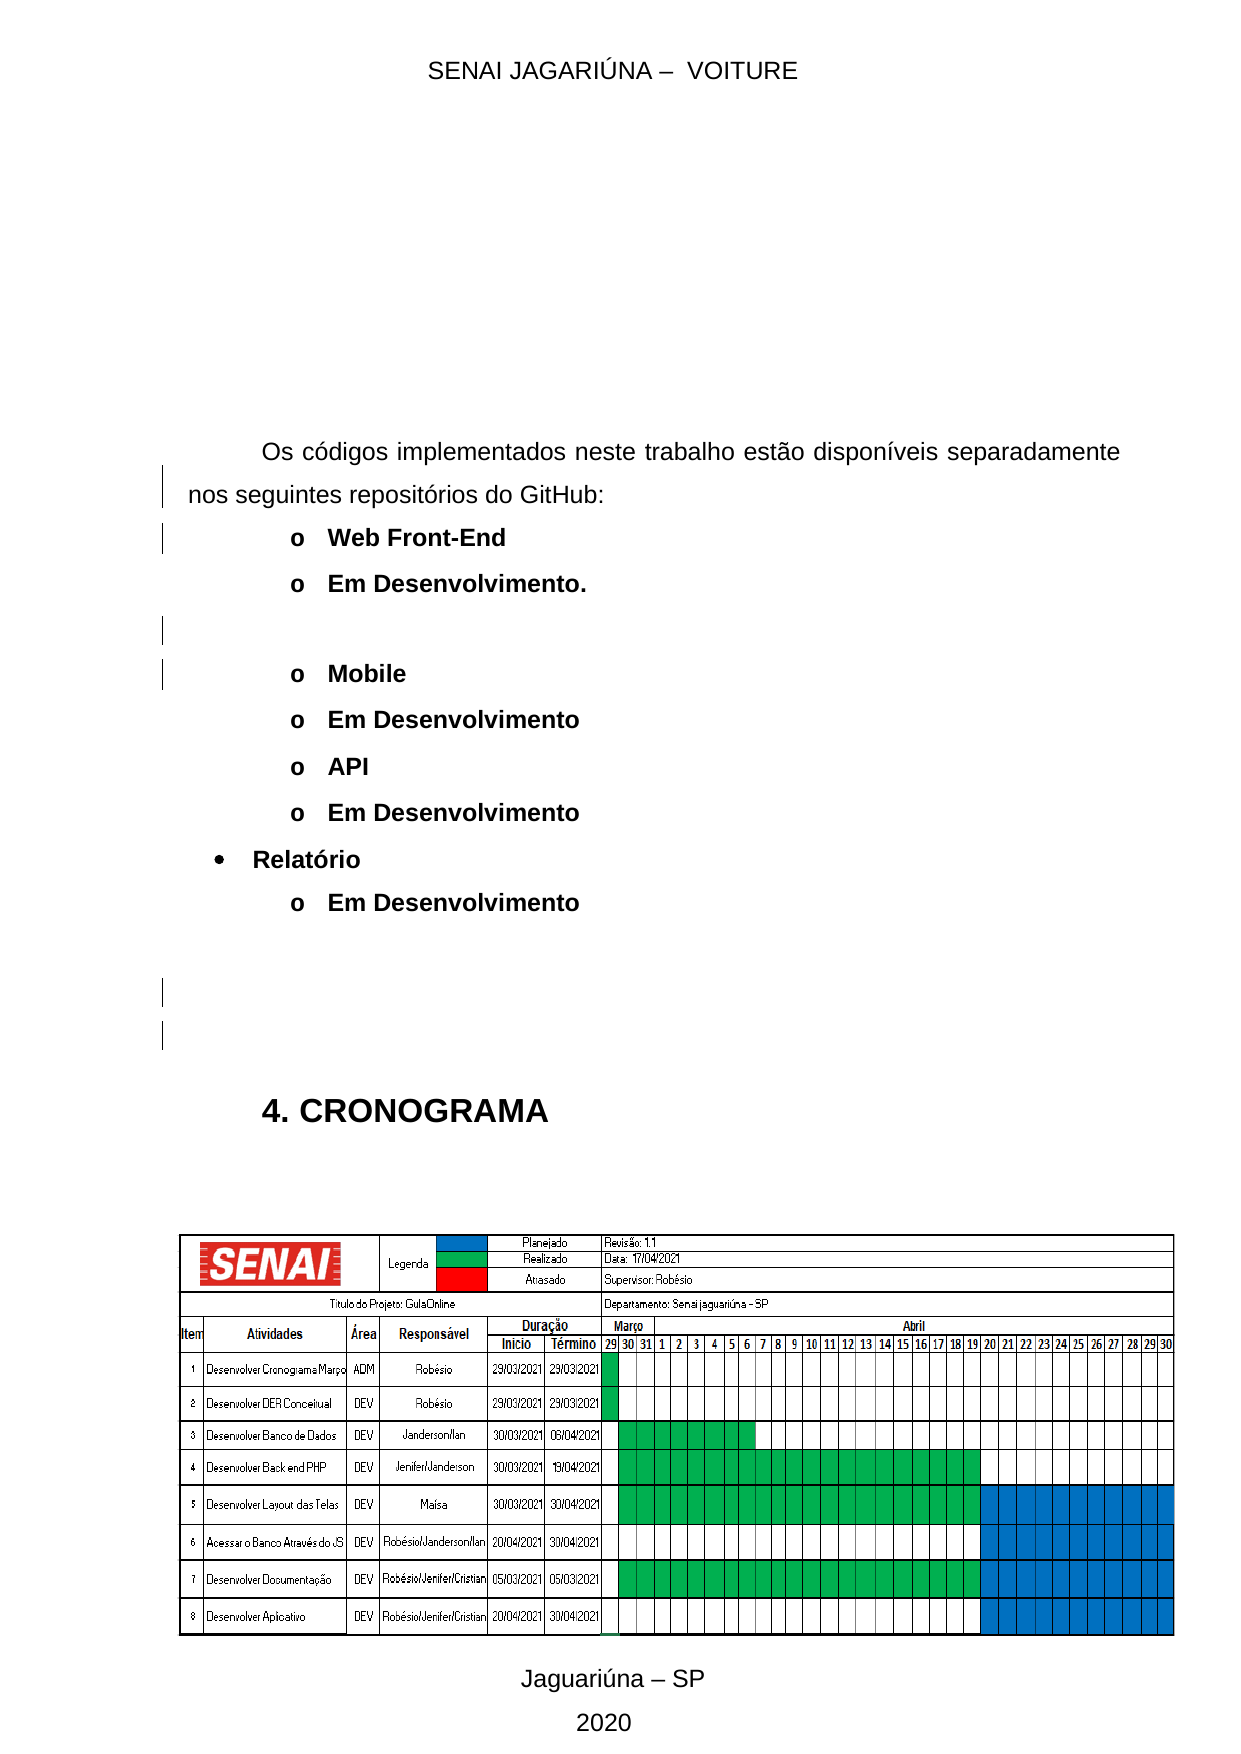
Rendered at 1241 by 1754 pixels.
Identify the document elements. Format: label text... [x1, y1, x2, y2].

list Mobile [290, 659, 1122, 690]
picture [177, 1234, 1175, 1636]
list Em Desenvolvimento. [290, 569, 1122, 600]
list Relatório [215, 845, 1122, 874]
list Em Desenvolvimento [290, 888, 1122, 919]
list Em Desenvolvimento [290, 706, 1122, 736]
text Os códigos implementados neste trabalho estão disponíveis separadamente nos seguintes repositórios do GitHub: [188, 437, 1122, 508]
list Web Front-End [290, 523, 1122, 554]
subtitle CRONOGRAMA [262, 1091, 1122, 1129]
list Em Desenvolvimento [290, 798, 1122, 829]
list API [290, 752, 1122, 783]
